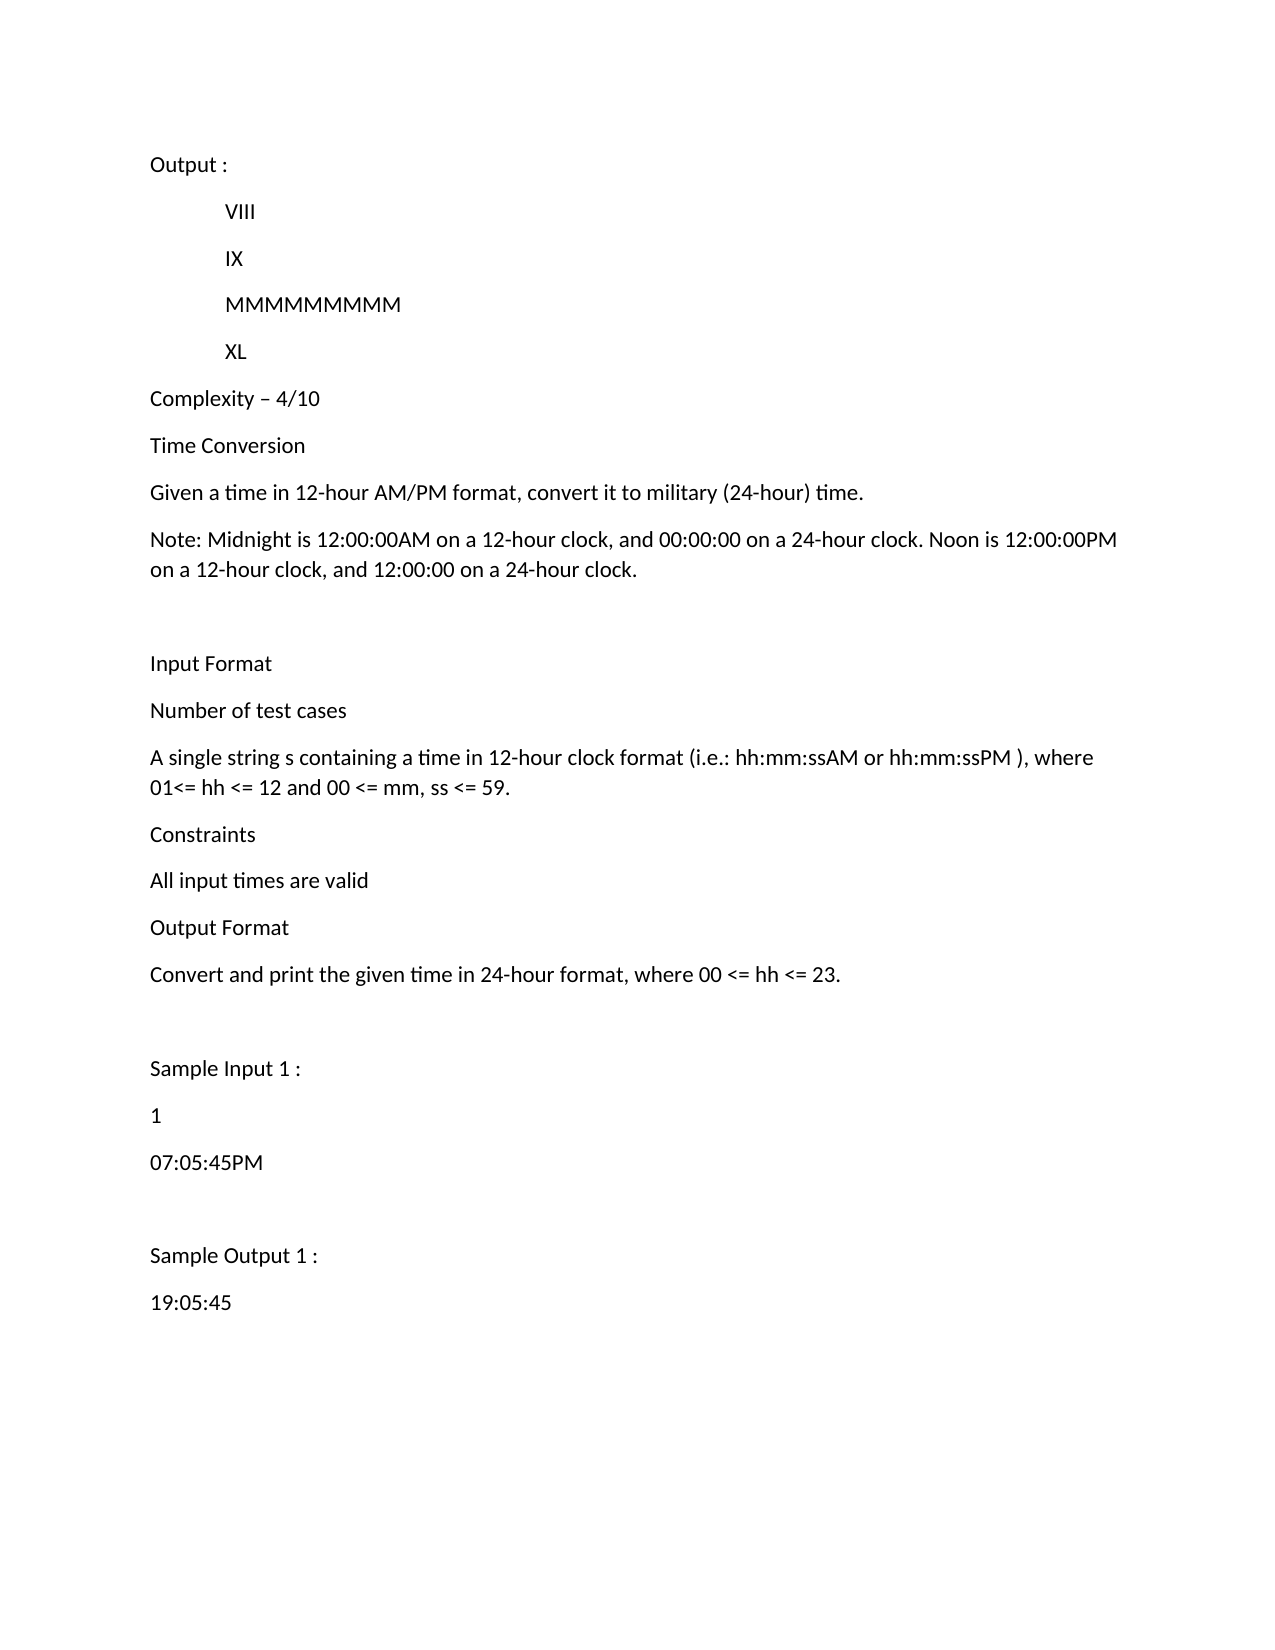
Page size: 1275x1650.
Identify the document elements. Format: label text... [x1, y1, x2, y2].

text Output Format [150, 913, 1125, 942]
text 07:05:45PM [150, 1148, 1125, 1176]
text A single string s containing a time in 12-hour clock format (i.e.: hh:mm:ssAM or hh:mm:ssPM ), where 01<= hh <= 12 and 00 <= mm, ss <= 59. [150, 743, 1125, 801]
text MMMMMMMMM [150, 291, 1125, 319]
text Complexity – 4/10 [150, 384, 1125, 412]
text Given a time in 12-hour AM/PM format, convert it to military (24-hour) time. [150, 478, 1125, 506]
text 19:05:45 [150, 1288, 1125, 1317]
text All input times are valid [150, 867, 1125, 895]
text Note: Midnight is 12:00:00AM on a 12-hour clock, and 00:00:00 on a 24-hour clock. Noon is 12:00:00PM on a 12-hour clock, and 12:00:00 on a 24-hour clock. [150, 525, 1125, 583]
text Input Format [150, 649, 1125, 677]
text Convert and print the given time in 24-hour format, where 00 <= hh <= 23. [150, 960, 1125, 988]
text VIII [150, 197, 1125, 225]
text Constraints [150, 820, 1125, 848]
text Number of test cases [150, 696, 1125, 724]
text 1 [150, 1101, 1125, 1129]
text Time Conversion [150, 431, 1125, 459]
text XL [150, 337, 1125, 366]
text Sample Input 1 : [150, 1054, 1125, 1082]
text Sample Output 1 : [150, 1242, 1125, 1270]
text IX [150, 244, 1125, 272]
text Output : [150, 150, 1125, 178]
